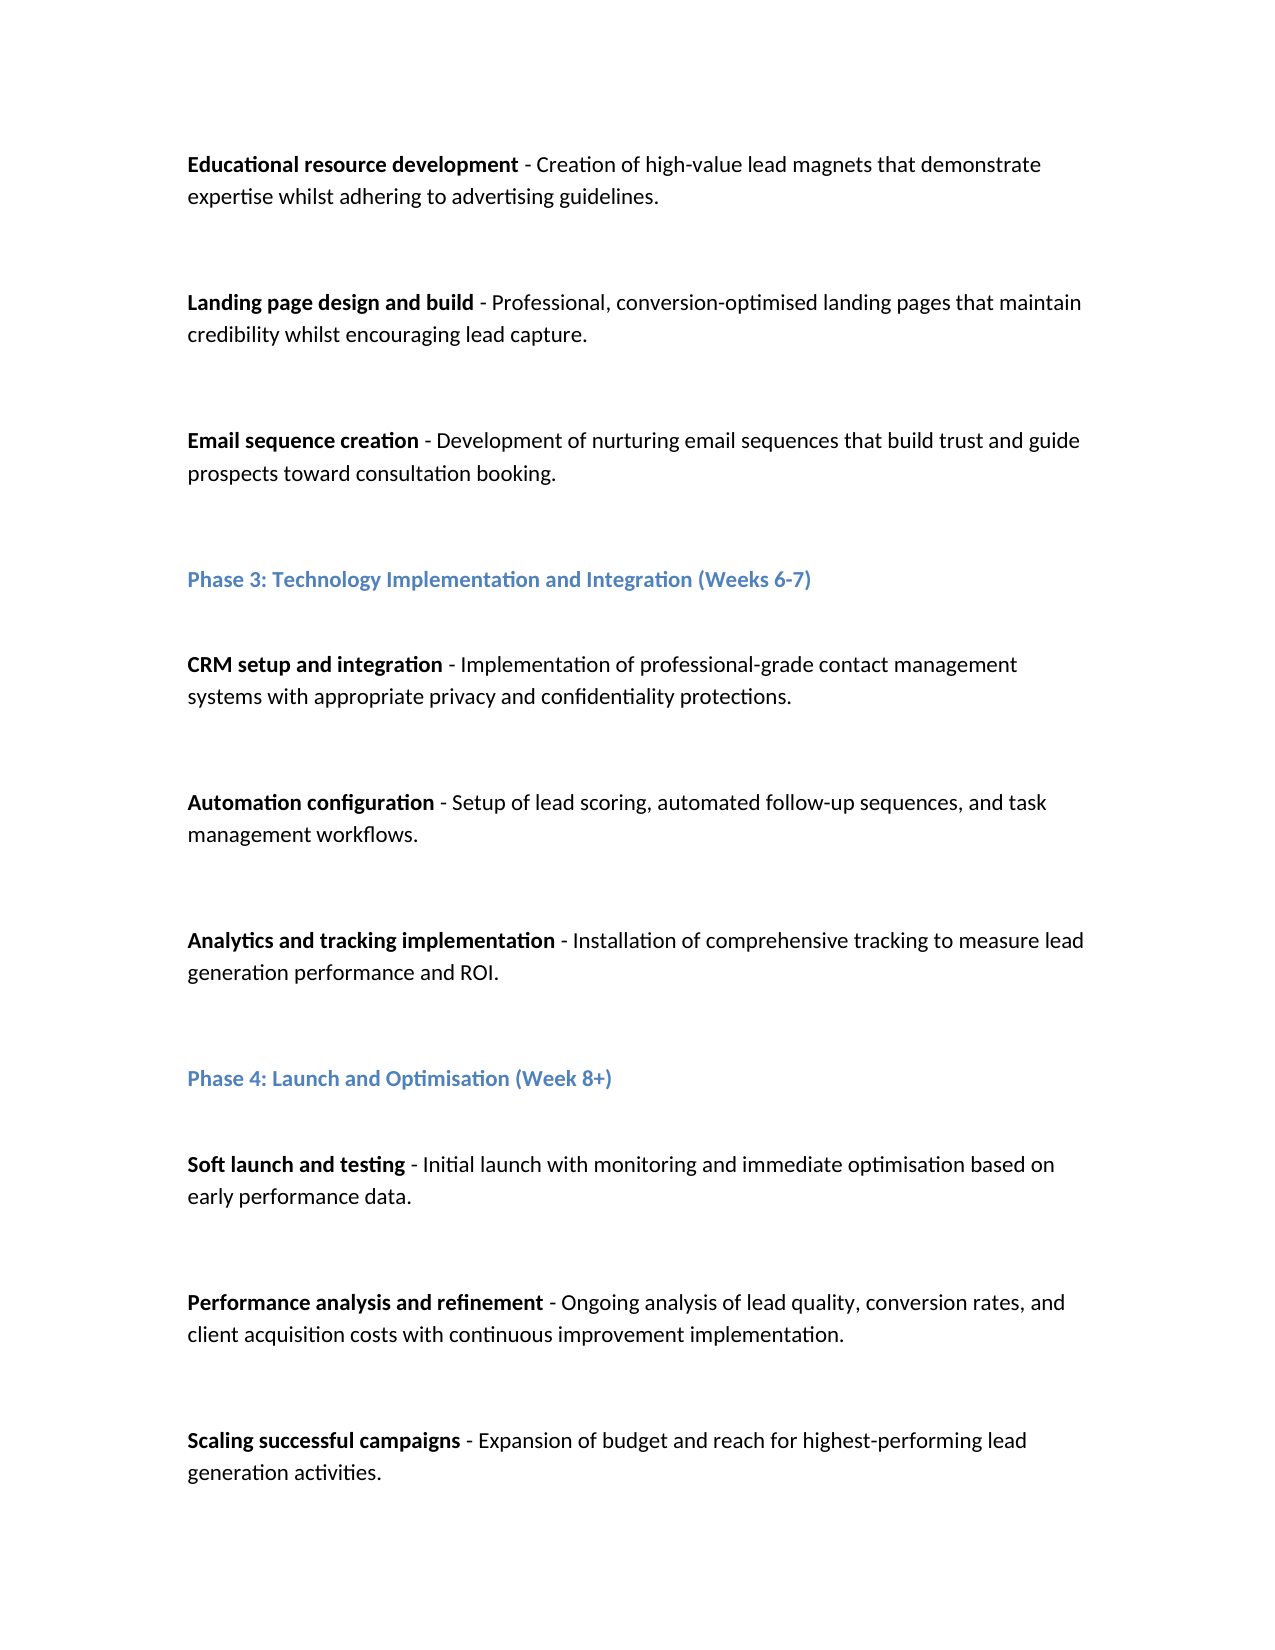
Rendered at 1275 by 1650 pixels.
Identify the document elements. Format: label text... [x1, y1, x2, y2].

subtitle Phase 3: Technology Implementation and Integration (Weeks 6-7) [187, 565, 1087, 593]
text Email sequence creation - Development of nurturing email sequences that build trust and guide prospects toward consultation booking. [187, 426, 1087, 487]
text Educational resource development - Creation of high-value lead magnets that demonstrate expertise whilst adhering to advertising guidelines. [187, 150, 1087, 210]
subtitle Phase 4: Launch and Optimisation (Week 8+) [187, 1064, 1087, 1093]
text Soft launch and testing - Initial launch with monitoring and immediate optimisation based on early performance data. [187, 1150, 1087, 1210]
text Analytics and tracking implementation - Installation of comprehensive tracking to measure lead generation performance and ROI. [187, 926, 1087, 987]
text CRM setup and integration - Implementation of professional-grade contact management systems with appropriate privacy and confidentiality protections. [187, 650, 1087, 710]
text Landing page design and build - Professional, conversion-optimised landing pages that maintain credibility whilst encouraging lead capture. [187, 288, 1087, 348]
text Scaling successful campaigns - Expansion of budget and reach for highest-performing lead generation activities. [187, 1426, 1087, 1486]
text Performance analysis and refinement - Ongoing analysis of lead quality, conversion rates, and client acquisition costs with continuous improvement implementation. [187, 1288, 1087, 1348]
text Automation configuration - Setup of lead scoring, automated follow-up sequences, and task management workflows. [187, 788, 1087, 848]
